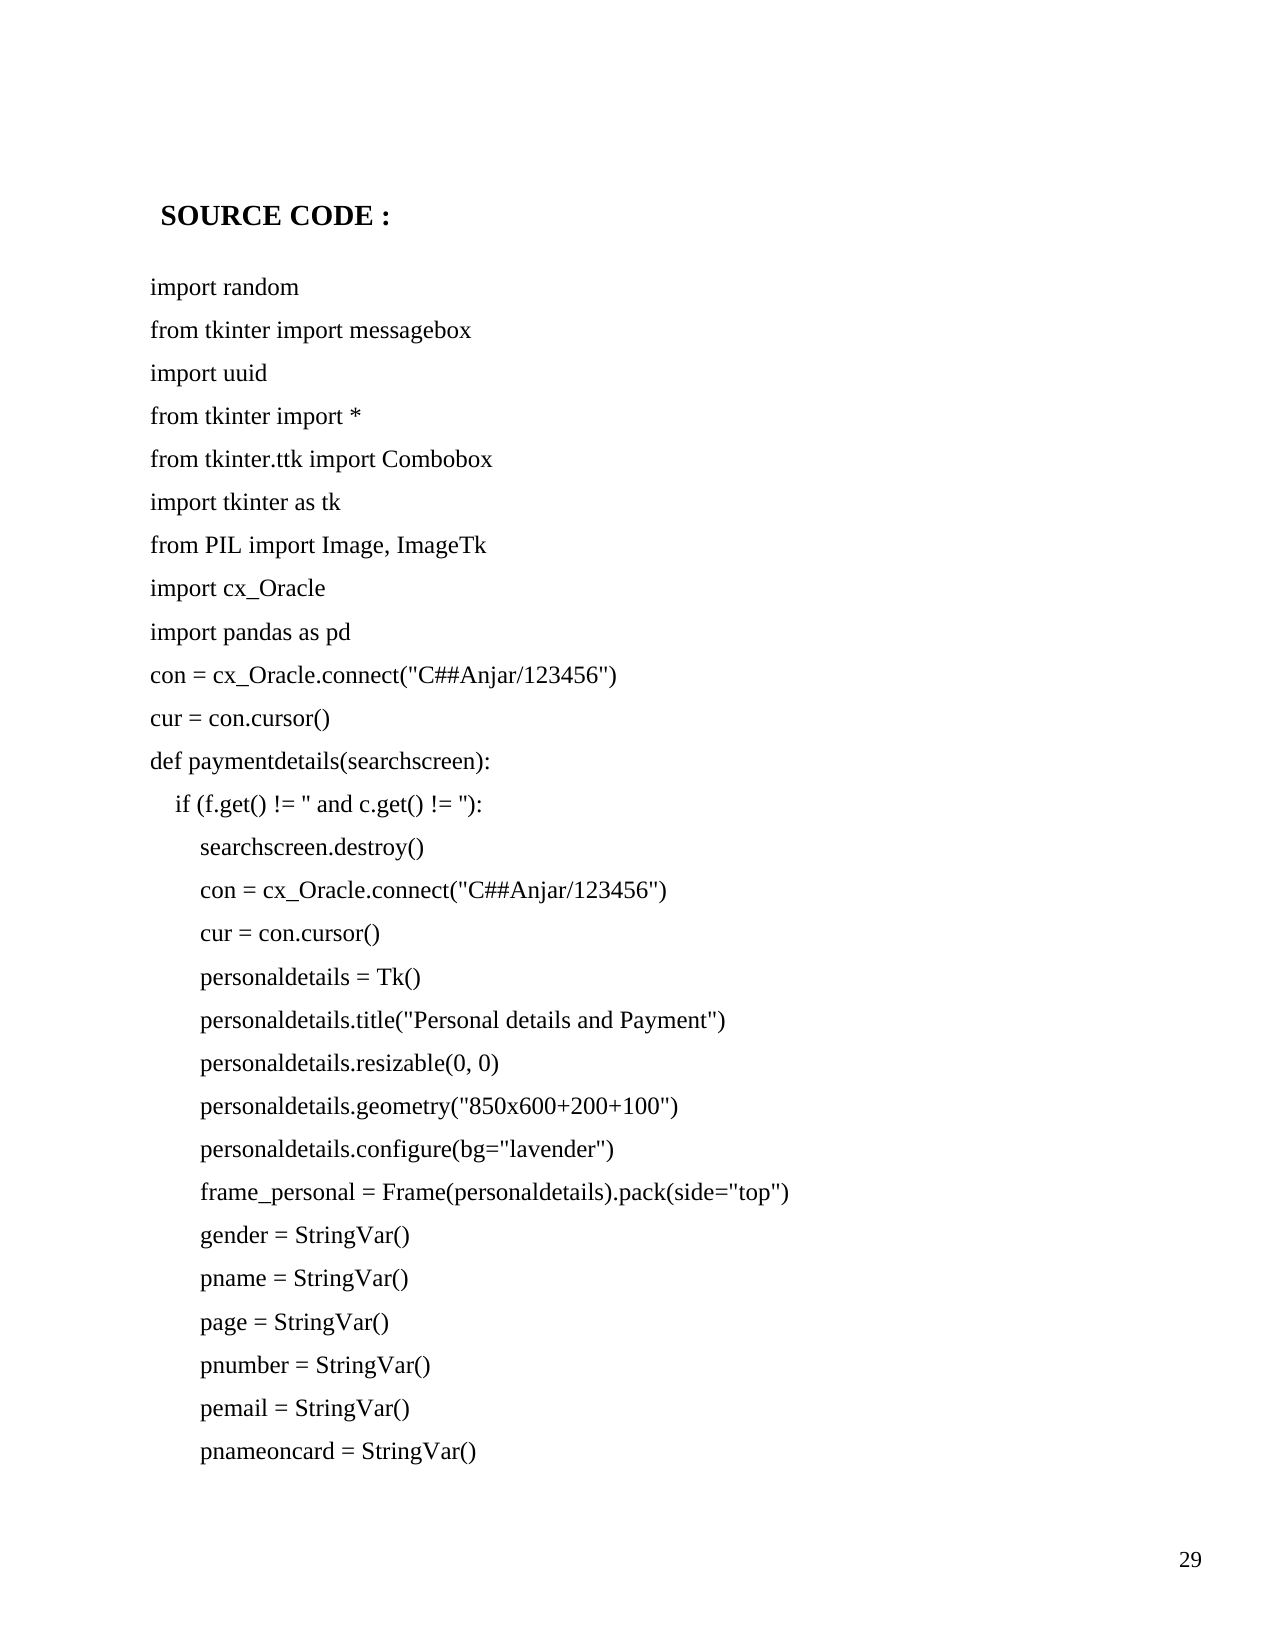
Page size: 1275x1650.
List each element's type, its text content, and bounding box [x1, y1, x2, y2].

text import uuid [150, 358, 1125, 387]
subtitle SOURCE CODE : [160, 198, 1125, 231]
text if (f.get() != '' and c.get() != ''): [150, 789, 1125, 818]
text gender = StringVar() [150, 1220, 1125, 1249]
text cur = con.cursor() [150, 918, 1125, 947]
text frame_personal = Frame(personaldetails).pack(side="top") [150, 1177, 1125, 1206]
text con = cx_Oracle.connect("C##Anjar/123456") [150, 875, 1125, 904]
text personaldetails.geometry("850x600+200+100") [150, 1091, 1125, 1120]
text import tkinter as tk [150, 487, 1125, 516]
text cur = con.cursor() [150, 703, 1125, 732]
text searchscreen.destroy() [150, 832, 1125, 861]
text import random [150, 272, 1125, 300]
text pemail = StringVar() [150, 1393, 1125, 1422]
text pnameoncard = StringVar() [150, 1436, 1125, 1465]
text import cx_Oracle [150, 573, 1125, 602]
text from tkinter.ttk import Combobox [150, 444, 1125, 473]
text from tkinter import messagebox [150, 315, 1125, 343]
text from tkinter import * [150, 401, 1125, 430]
text def paymentdetails(searchscreen): [150, 746, 1125, 775]
text personaldetails.title("Personal details and Payment") [150, 1005, 1125, 1033]
text personaldetails = Tk() [150, 962, 1125, 990]
text page = StringVar() [150, 1307, 1125, 1335]
text personaldetails.configure(bg="lavender") [150, 1134, 1125, 1163]
text con = cx_Oracle.connect("C##Anjar/123456") [150, 660, 1125, 688]
text from PIL import Image, ImageTk [150, 530, 1125, 559]
text pname = StringVar() [150, 1263, 1125, 1292]
text import pandas as pd [150, 617, 1125, 645]
text personaldetails.resizable(0, 0) [150, 1048, 1125, 1077]
text pnumber = StringVar() [150, 1350, 1125, 1378]
